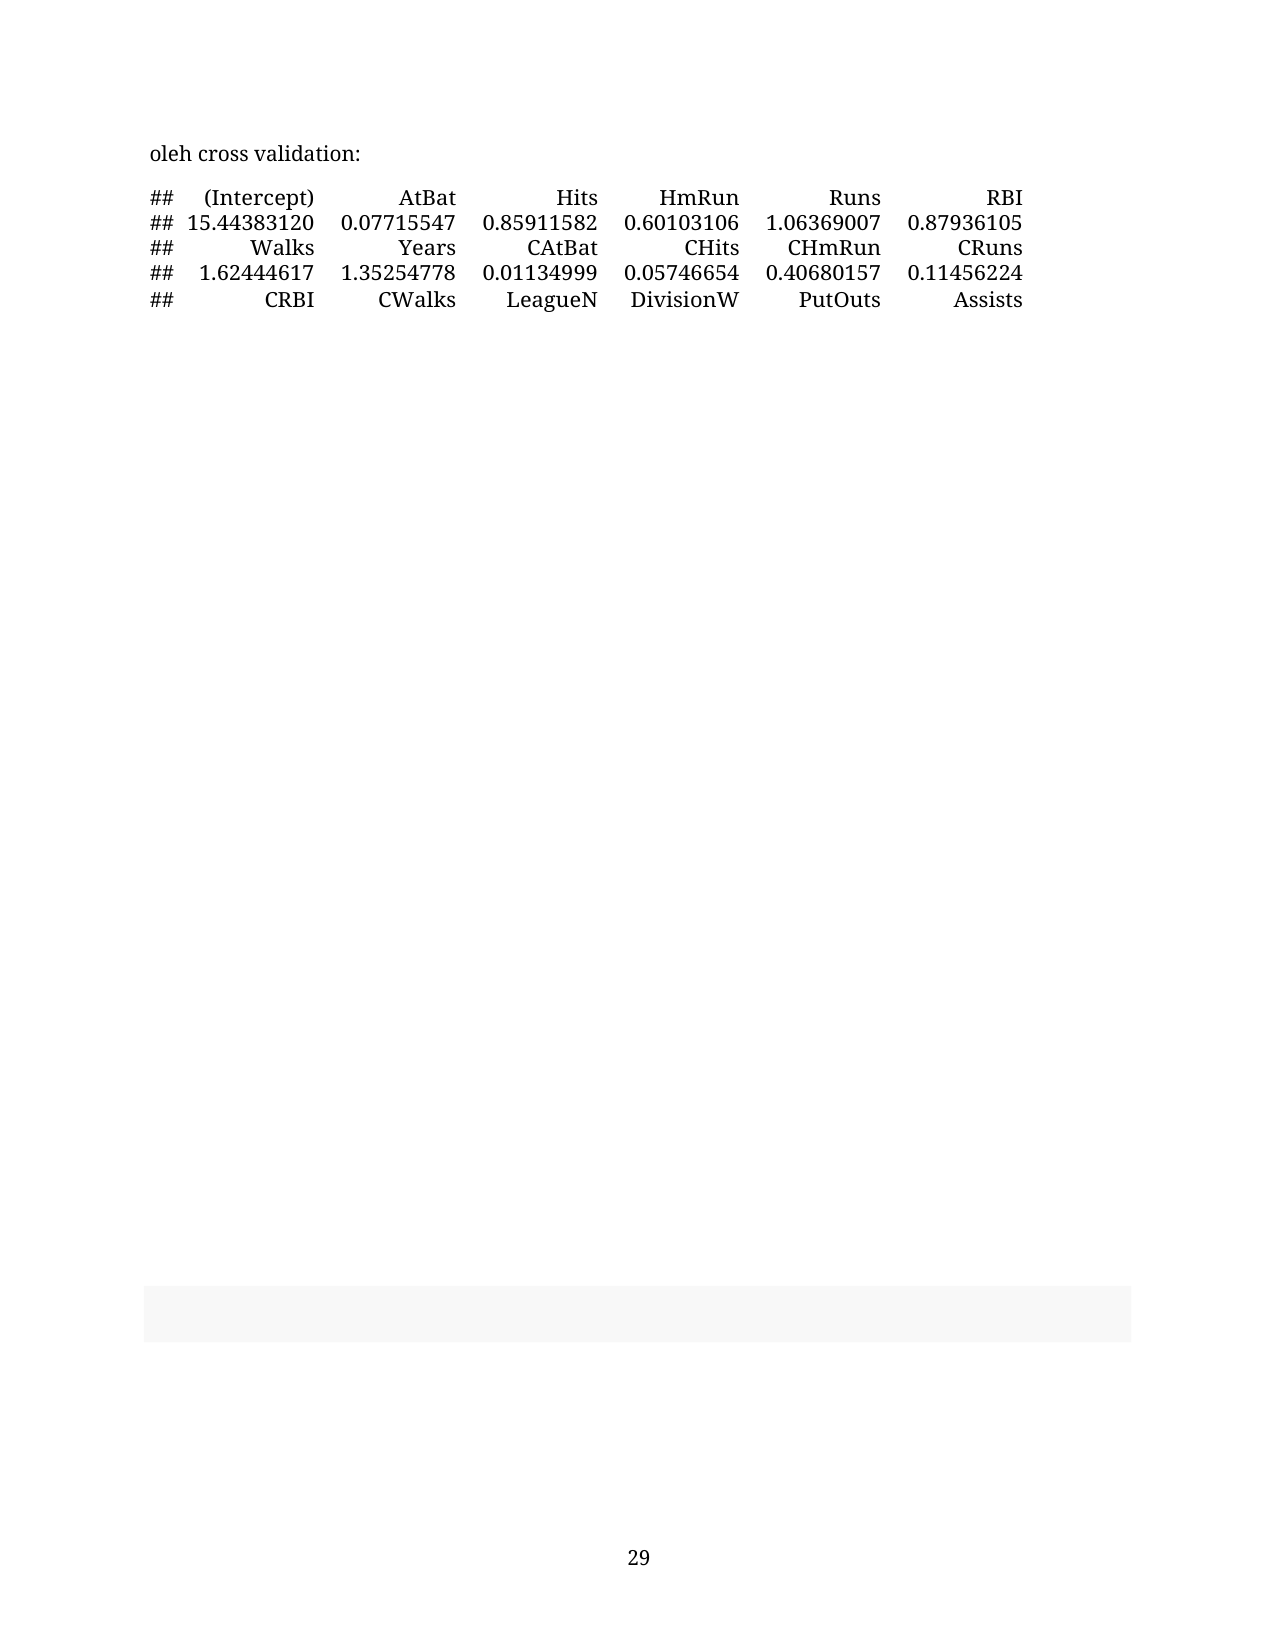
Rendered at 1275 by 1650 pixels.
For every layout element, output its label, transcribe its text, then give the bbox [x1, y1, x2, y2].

table_cell 0.40680157 [756, 262, 897, 287]
table_cell 0.05746654 [614, 262, 756, 287]
table_cell Years [330, 237, 472, 262]
table_cell 1.35254778 [330, 262, 472, 287]
table_cell 0.60103106 [614, 212, 756, 237]
table_cell CHits [614, 237, 756, 262]
table_cell 0.87936105 [897, 212, 1028, 237]
table_cell 15.44383120 [184, 212, 330, 237]
table_header (Intercept) [184, 181, 330, 212]
table_cell Assists [897, 287, 1028, 318]
table_header RBI [897, 181, 1028, 212]
table_cell 0.01134999 [472, 262, 614, 287]
table_header Runs [756, 181, 897, 212]
table_cell 1.62444617 [184, 262, 330, 287]
table_cell CWalks [330, 287, 472, 318]
table_cell DivisionW [614, 287, 756, 318]
table_cell ## [146, 237, 183, 262]
table_cell ## [146, 212, 183, 237]
table_cell 1.06369007 [756, 212, 897, 237]
table_cell 0.85911582 [472, 212, 614, 237]
table_cell LeagueN [472, 287, 614, 318]
table_header AtBat [330, 181, 472, 212]
table_header ## [146, 181, 183, 212]
table_cell CRBI [184, 287, 330, 318]
table_cell ## [146, 287, 183, 318]
table_header Hits [472, 181, 614, 212]
table_cell 0.07715547 [330, 212, 472, 237]
table_cell CHmRun [756, 237, 897, 262]
table_cell PutOuts [756, 287, 897, 318]
table_cell ## [146, 262, 183, 287]
table_cell 0.11456224 [897, 262, 1028, 287]
table_header HmRun [614, 181, 756, 212]
table_cell CRuns [897, 237, 1028, 262]
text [149, 139, 1142, 168]
table_cell Walks [184, 237, 330, 262]
table_cell CAtBat [472, 237, 614, 262]
